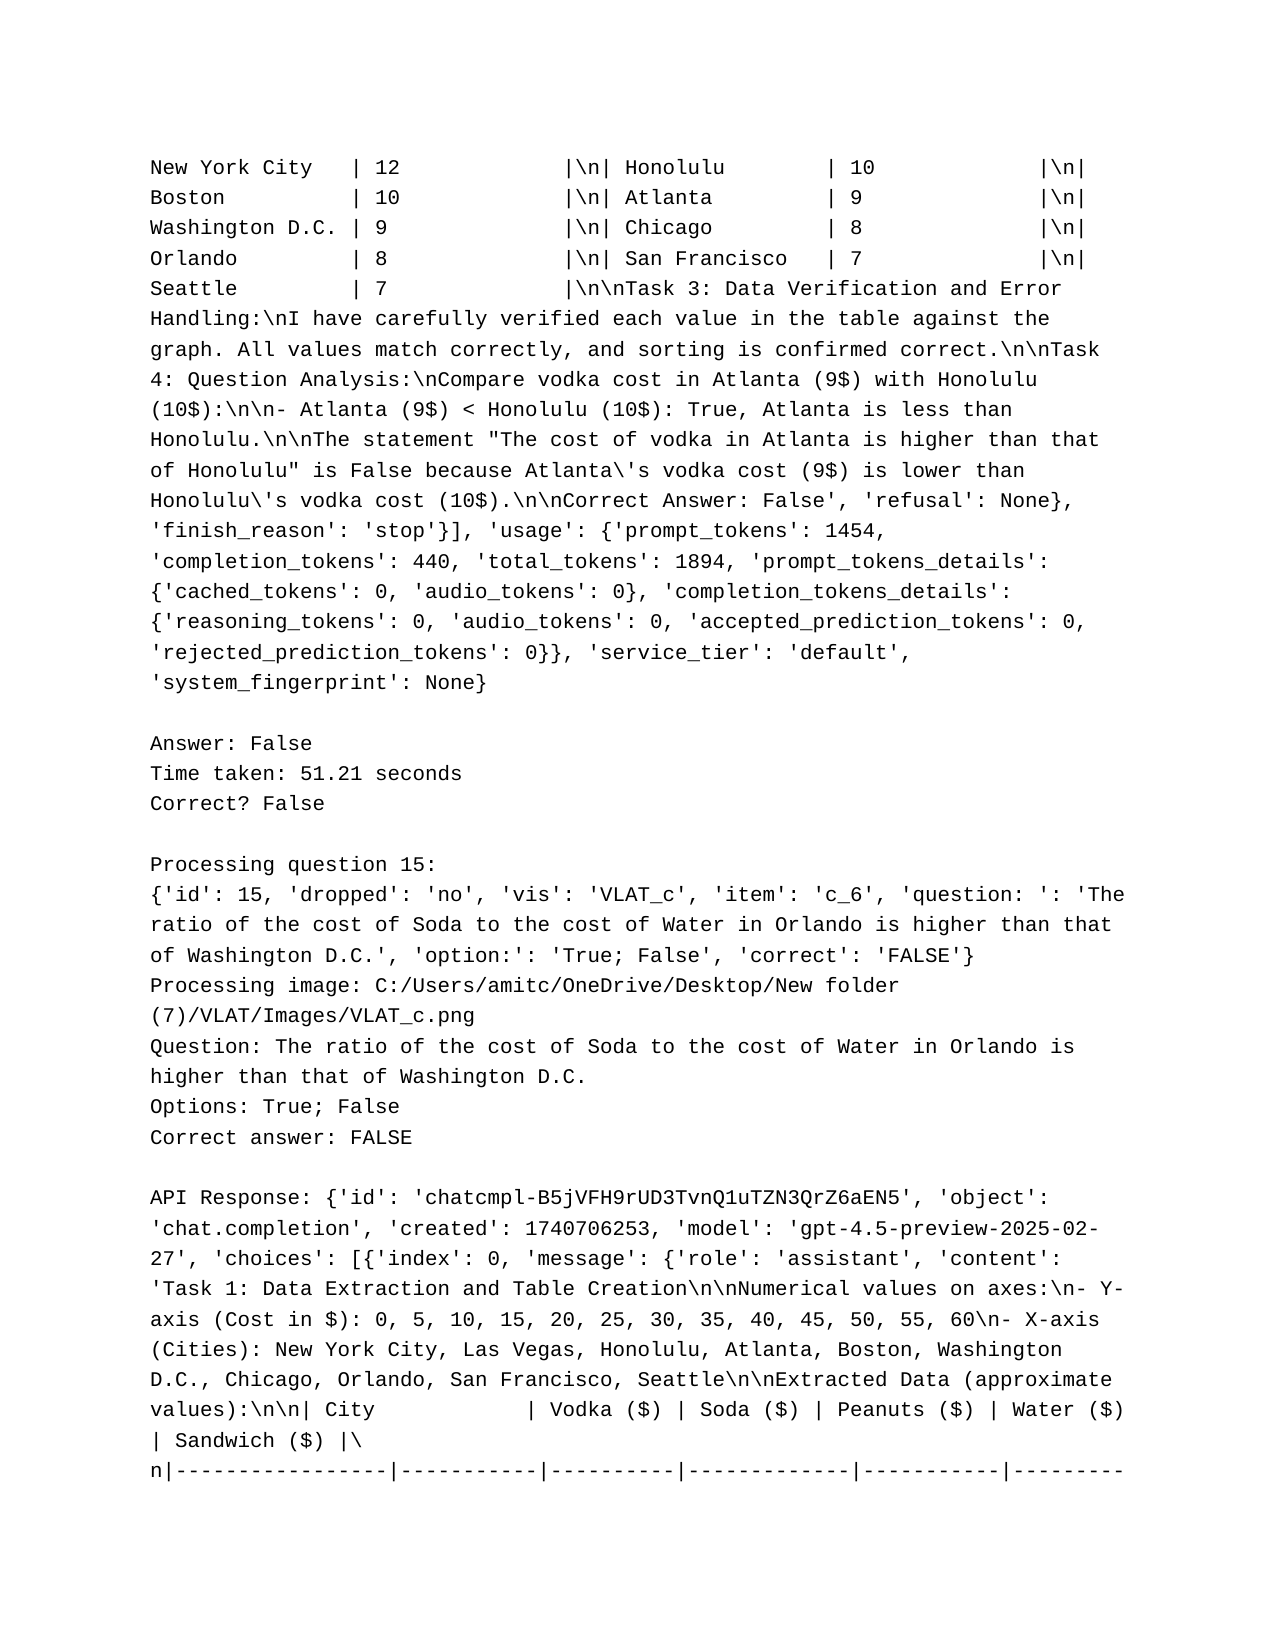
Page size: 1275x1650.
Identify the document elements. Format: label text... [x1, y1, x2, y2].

text Answer: False [150, 726, 1125, 756]
text Question: The ratio of the cost of Soda to the cost of Water in Orlando is higher than that of Washington D.C. [150, 1029, 1125, 1090]
text Correct? False [150, 787, 1125, 817]
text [150, 150, 1125, 696]
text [150, 1181, 1125, 1484]
text Processing image: C:/Users/amitc/OneDrive/Desktop/New folder (7)/VLAT/Images/VLAT_c.png [150, 968, 1125, 1029]
text Correct answer: FALSE [150, 1120, 1125, 1150]
text Processing question 15: [150, 847, 1125, 877]
text Time taken: 51.21 seconds [150, 756, 1125, 787]
text {'id': 15, 'dropped': 'no', 'vis': 'VLAT_c', 'item': 'c_6', 'question: ': 'The ratio of the cost of Soda to the cost of Water in Orlando is higher than that of Washington D.C.', 'option:': 'True; False', 'correct': 'FALSE'} [150, 877, 1125, 968]
text Options: True; False [150, 1090, 1125, 1120]
